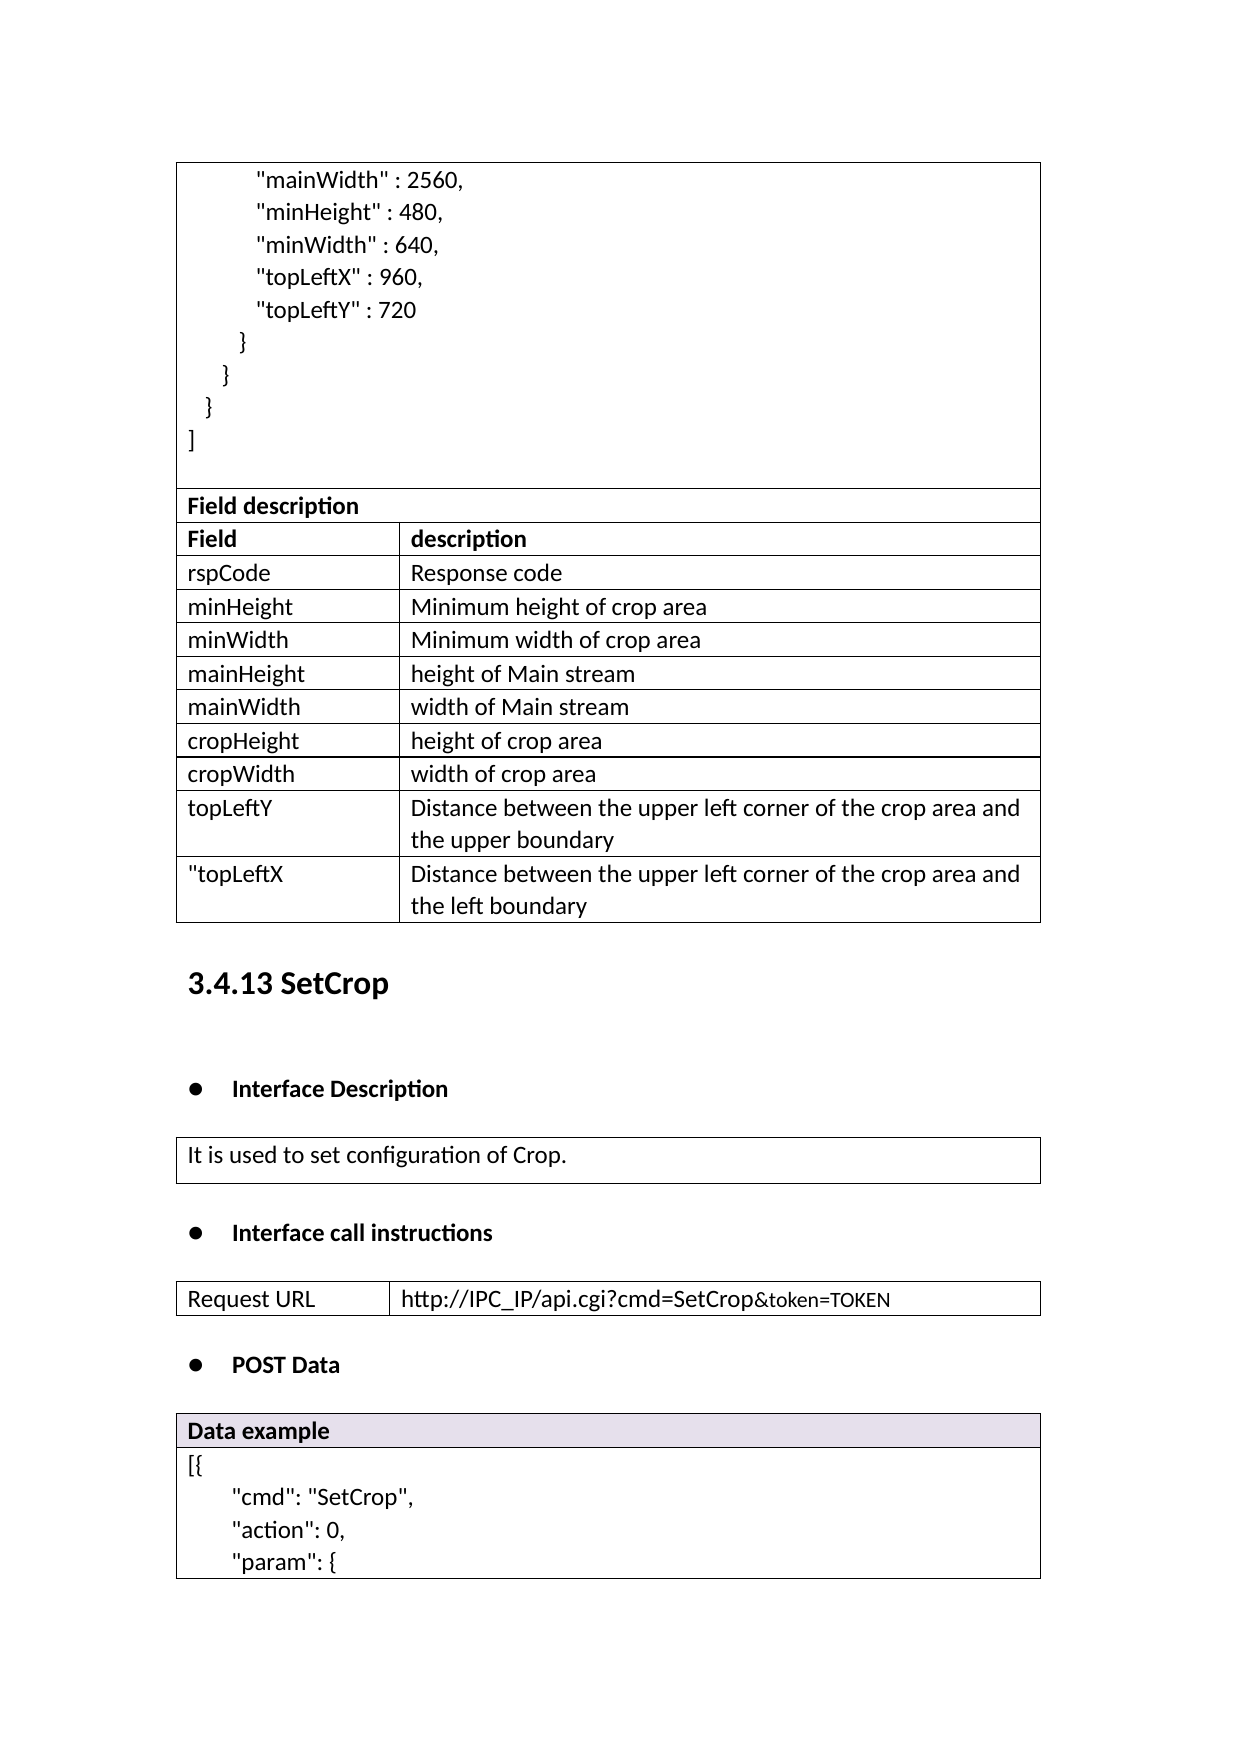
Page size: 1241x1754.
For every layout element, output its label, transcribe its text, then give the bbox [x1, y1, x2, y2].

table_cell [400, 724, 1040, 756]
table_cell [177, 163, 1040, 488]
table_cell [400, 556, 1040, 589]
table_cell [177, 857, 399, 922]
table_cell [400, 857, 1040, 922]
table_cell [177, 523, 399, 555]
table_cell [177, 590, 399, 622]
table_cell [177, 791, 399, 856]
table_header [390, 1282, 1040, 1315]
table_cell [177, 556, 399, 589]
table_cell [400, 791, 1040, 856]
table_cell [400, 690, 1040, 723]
list POST Data [187, 1348, 1053, 1381]
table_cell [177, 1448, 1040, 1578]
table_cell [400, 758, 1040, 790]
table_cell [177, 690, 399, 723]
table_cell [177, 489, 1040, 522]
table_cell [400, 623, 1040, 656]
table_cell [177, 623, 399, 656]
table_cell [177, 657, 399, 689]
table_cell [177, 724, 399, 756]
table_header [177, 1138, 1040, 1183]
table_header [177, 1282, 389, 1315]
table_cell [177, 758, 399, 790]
subtitle 3.4.13 SetCrop [187, 950, 1053, 1015]
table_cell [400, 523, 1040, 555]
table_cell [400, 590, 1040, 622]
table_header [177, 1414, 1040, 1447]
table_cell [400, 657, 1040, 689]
list Interface call instructions [187, 1216, 1053, 1249]
list Interface Description [187, 1072, 1053, 1104]
